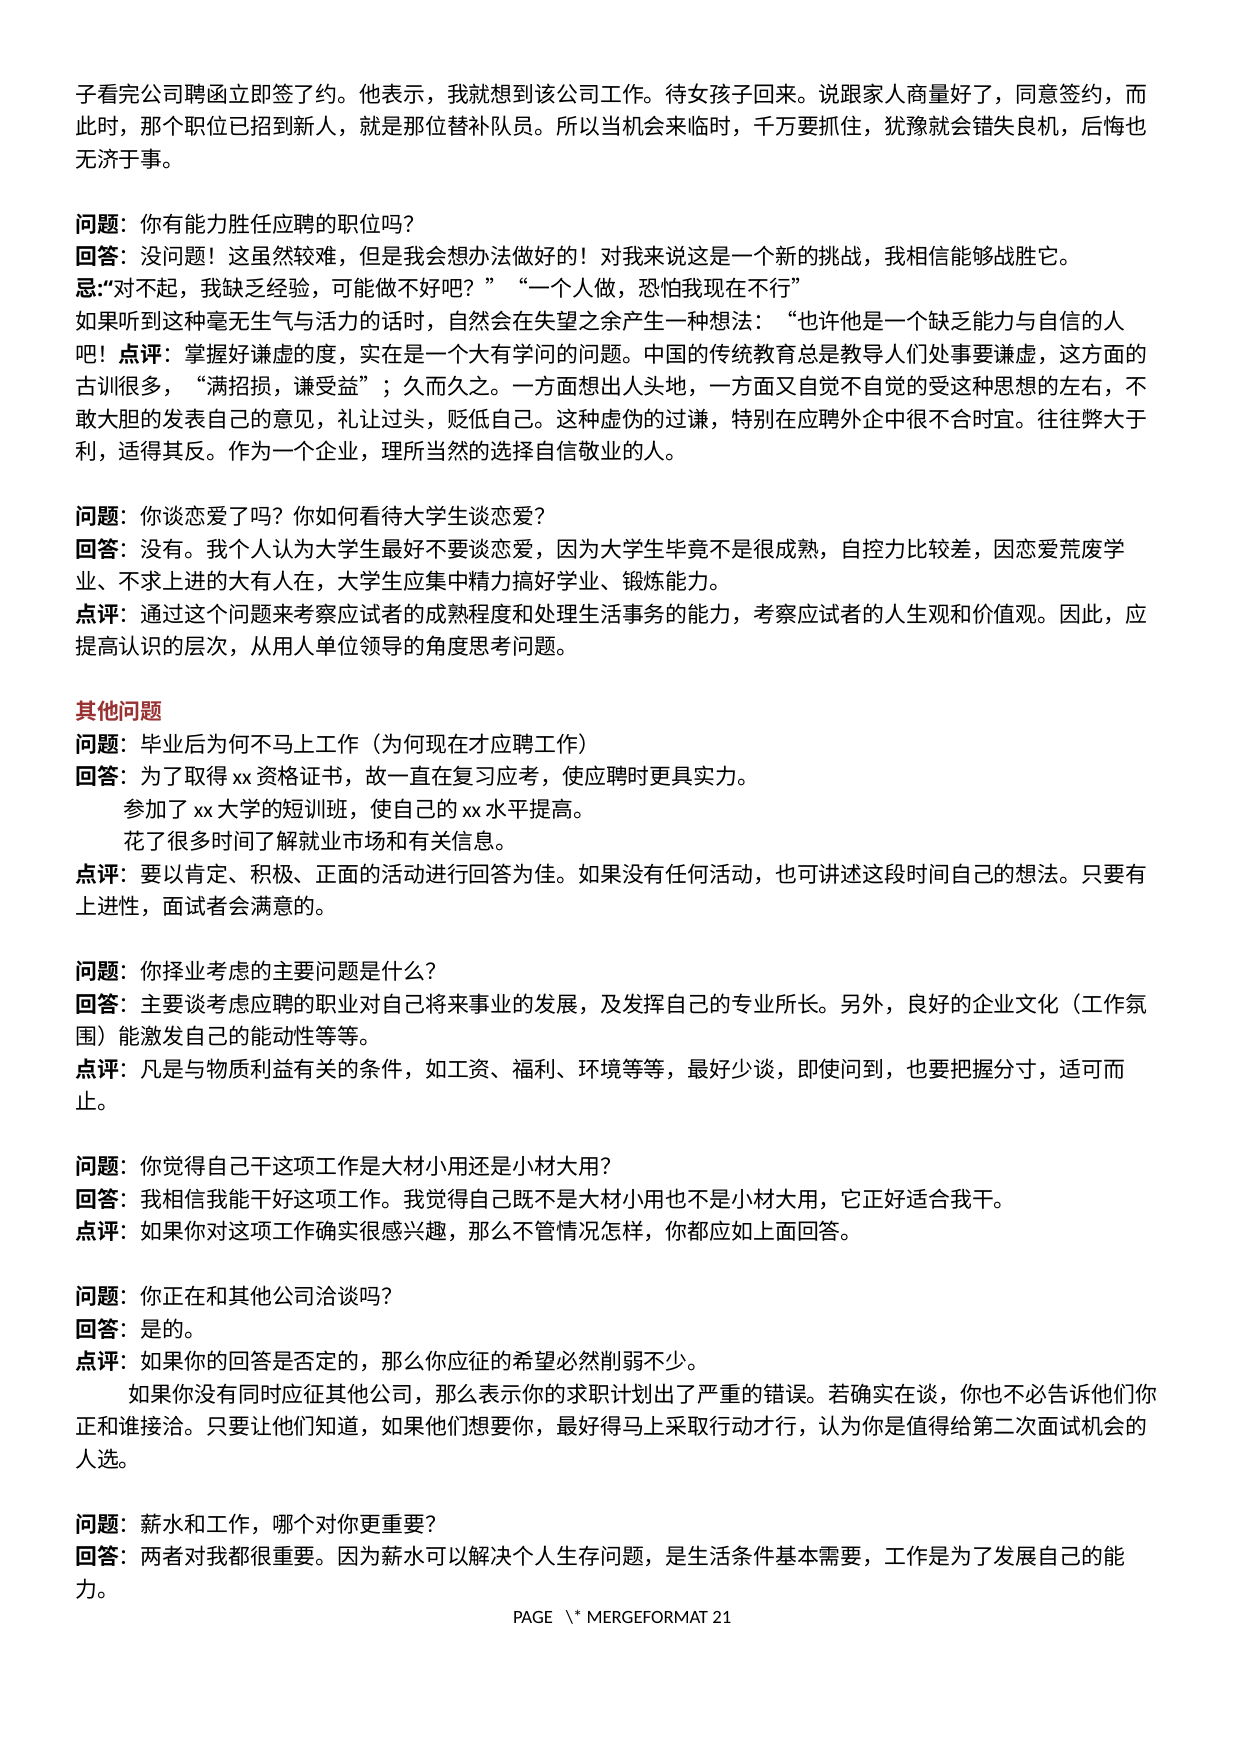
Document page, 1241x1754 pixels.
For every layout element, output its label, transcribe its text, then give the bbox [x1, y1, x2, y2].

text 回答：主要谈考虑应聘的职业对自己将来事业的发展，及发挥自己的专业所长。另外，良好的企业文化（工作氛围）能激发自己的能动性等等。 [75, 986, 1165, 1051]
list 忌:“对不起，我缺乏经验，可能做不好吧？”“一个人做，恐怕我现在不行” [75, 271, 1165, 304]
list 问题：你谈恋爱了吗？你如何看待大学生谈恋爱？ [75, 499, 1165, 531]
list 回答：没有。我个人认为大学生最好不要谈恋爱，因为大学生毕竟不是很成熟，自控力比较差，因恋爱荒废学业、不求上进的大有人在，大学生应集中精力搞好学业、锻炼能力。 [75, 531, 1165, 596]
text 点评：如果你对这项工作确实很感兴趣，那么不管情况怎样，你都应如上面回答。 [75, 1214, 1165, 1246]
list 如果听到这种毫无生气与活力的话时，自然会在失望之余产生一种想法：“也许他是一个缺乏能力与自信的人吧！点评：掌握好谦虚的度，实在是一个大有学问的问题。中国的传统教育总是教导人们处事要谦虚，这方面的古训很多，“满招损，谦受益”；久而久之。一方面想出人头地，一方面又自觉不自觉的受这种思想的左右，不敢大胆的发表自己的意见，礼让过头，贬低自己。这种虚伪的过谦，特别在应聘外企中很不合时宜。往往弊大于利，适得其反。作为一个企业，理所当然的选择自信敬业的人。 [75, 304, 1165, 466]
text 其他问题 [75, 694, 1165, 726]
list 回答：没问题！这虽然较难，但是我会想办法做好的！对我来说这是一个新的挑战，我相信能够战胜它。 [75, 239, 1165, 271]
text 回答：两者对我都很重要。因为薪水可以解决个人生存问题，是生活条件基本需要，工作是为了发展自己的能力。 [75, 1539, 1165, 1604]
list 问题：你有能力胜任应聘的职位吗？ [75, 206, 1165, 239]
text 如果你没有同时应征其他公司，那么表示你的求职计划出了严重的错误。若确实在谈，你也不必告诉他们你正和谁接洽。只要让他们知道，如果他们想要你，最好得马上采取行动才行，认为你是值得给第二次面试机会的人选。 [75, 1376, 1165, 1474]
text 回答：为了取得xx资格证书，故一直在复习应考，使应聘时更具实力。 [75, 759, 1165, 791]
text 问题：你择业考虑的主要问题是什么？ [75, 954, 1165, 986]
text 点评：凡是与物质利益有关的条件，如工资、福利、环境等等，最好少谈，即使问到，也要把握分寸，适可而止。 [75, 1051, 1165, 1116]
text 点评：要以肯定、积极、正面的活动进行回答为佳。如果没有任何活动，也可讲述这段时间自己的想法。只要有上进性，面试者会满意的。 [75, 856, 1165, 921]
text 问题：你觉得自己干这项工作是大材小用还是小材大用？ [75, 1149, 1165, 1181]
text 点评：如果你的回答是否定的，那么你应征的希望必然削弱不少。 [75, 1344, 1165, 1376]
list 点评：通过这个问题来考察应试者的成熟程度和处理生活事务的能力，考察应试者的人生观和价值观。因此，应提高认识的层次，从用人单位领导的角度思考问题。 [75, 596, 1165, 661]
text 问题：薪水和工作，哪个对你更重要？ [75, 1506, 1165, 1539]
text 回答：我相信我能干好这项工作。我觉得自己既不是大材小用也不是小材大用，它正好适合我干。 [75, 1181, 1165, 1214]
text 参加了xx大学的短训班，使自己的xx水平提高。 [75, 791, 1165, 824]
text 回答：是的。 [75, 1311, 1165, 1344]
text 花了很多时间了解就业市场和有关信息。 [75, 824, 1165, 856]
text 问题：你正在和其他公司洽谈吗？ [75, 1279, 1165, 1311]
text 问题：毕业后为何不马上工作（为何现在才应聘工作） [75, 726, 1165, 759]
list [75, 76, 1165, 174]
